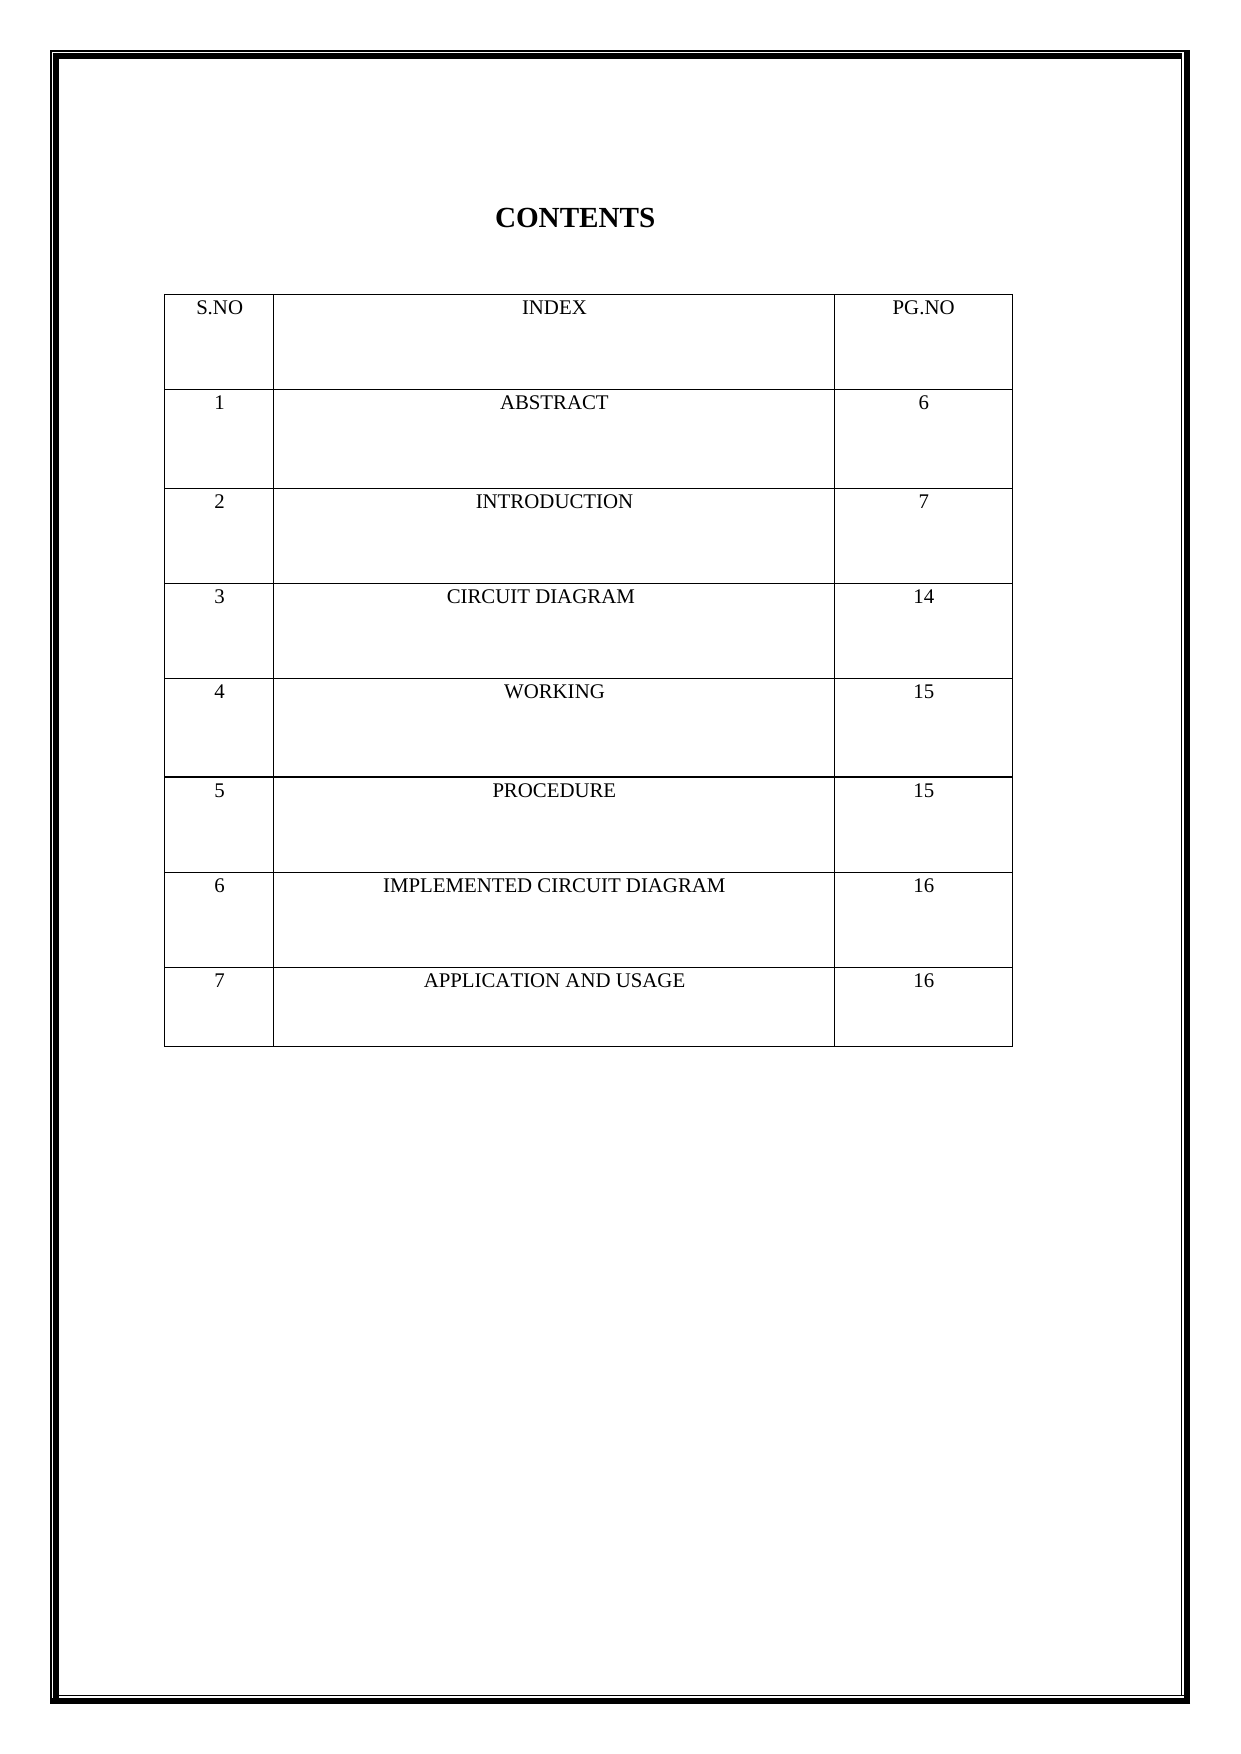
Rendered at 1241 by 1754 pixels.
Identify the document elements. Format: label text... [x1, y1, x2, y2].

table_cell ABSTRACT [274, 390, 834, 487]
table_cell 2 [165, 489, 273, 583]
table_cell 15 [835, 778, 1012, 872]
table_header INDEX [274, 295, 834, 389]
table_cell 6 [835, 390, 1012, 487]
table_cell 16 [835, 968, 1012, 1046]
table_header S.NO [165, 295, 273, 389]
table_cell 6 [165, 873, 273, 967]
table_cell IMPLEMENTED CIRCUIT DIAGRAM [274, 873, 834, 967]
table_cell 7 [835, 489, 1012, 583]
table_cell 1 [165, 390, 273, 487]
table_header PG.NO [835, 295, 1012, 389]
table_cell 16 [835, 873, 1012, 967]
table_cell 7 [165, 968, 273, 1046]
table_cell 15 [835, 679, 1012, 776]
table_cell 5 [165, 778, 273, 872]
table_cell PROCEDURE [274, 778, 834, 872]
table_cell CIRCUIT DIAGRAM [274, 584, 834, 678]
table_cell 4 [165, 679, 273, 776]
text CONTENTS [150, 200, 1090, 234]
table_cell 14 [835, 584, 1012, 678]
table_cell WORKING [274, 679, 834, 776]
table_cell INTRODUCTION [274, 489, 834, 583]
table_cell APPLICATION AND USAGE [274, 968, 834, 1046]
table_cell 3 [165, 584, 273, 678]
